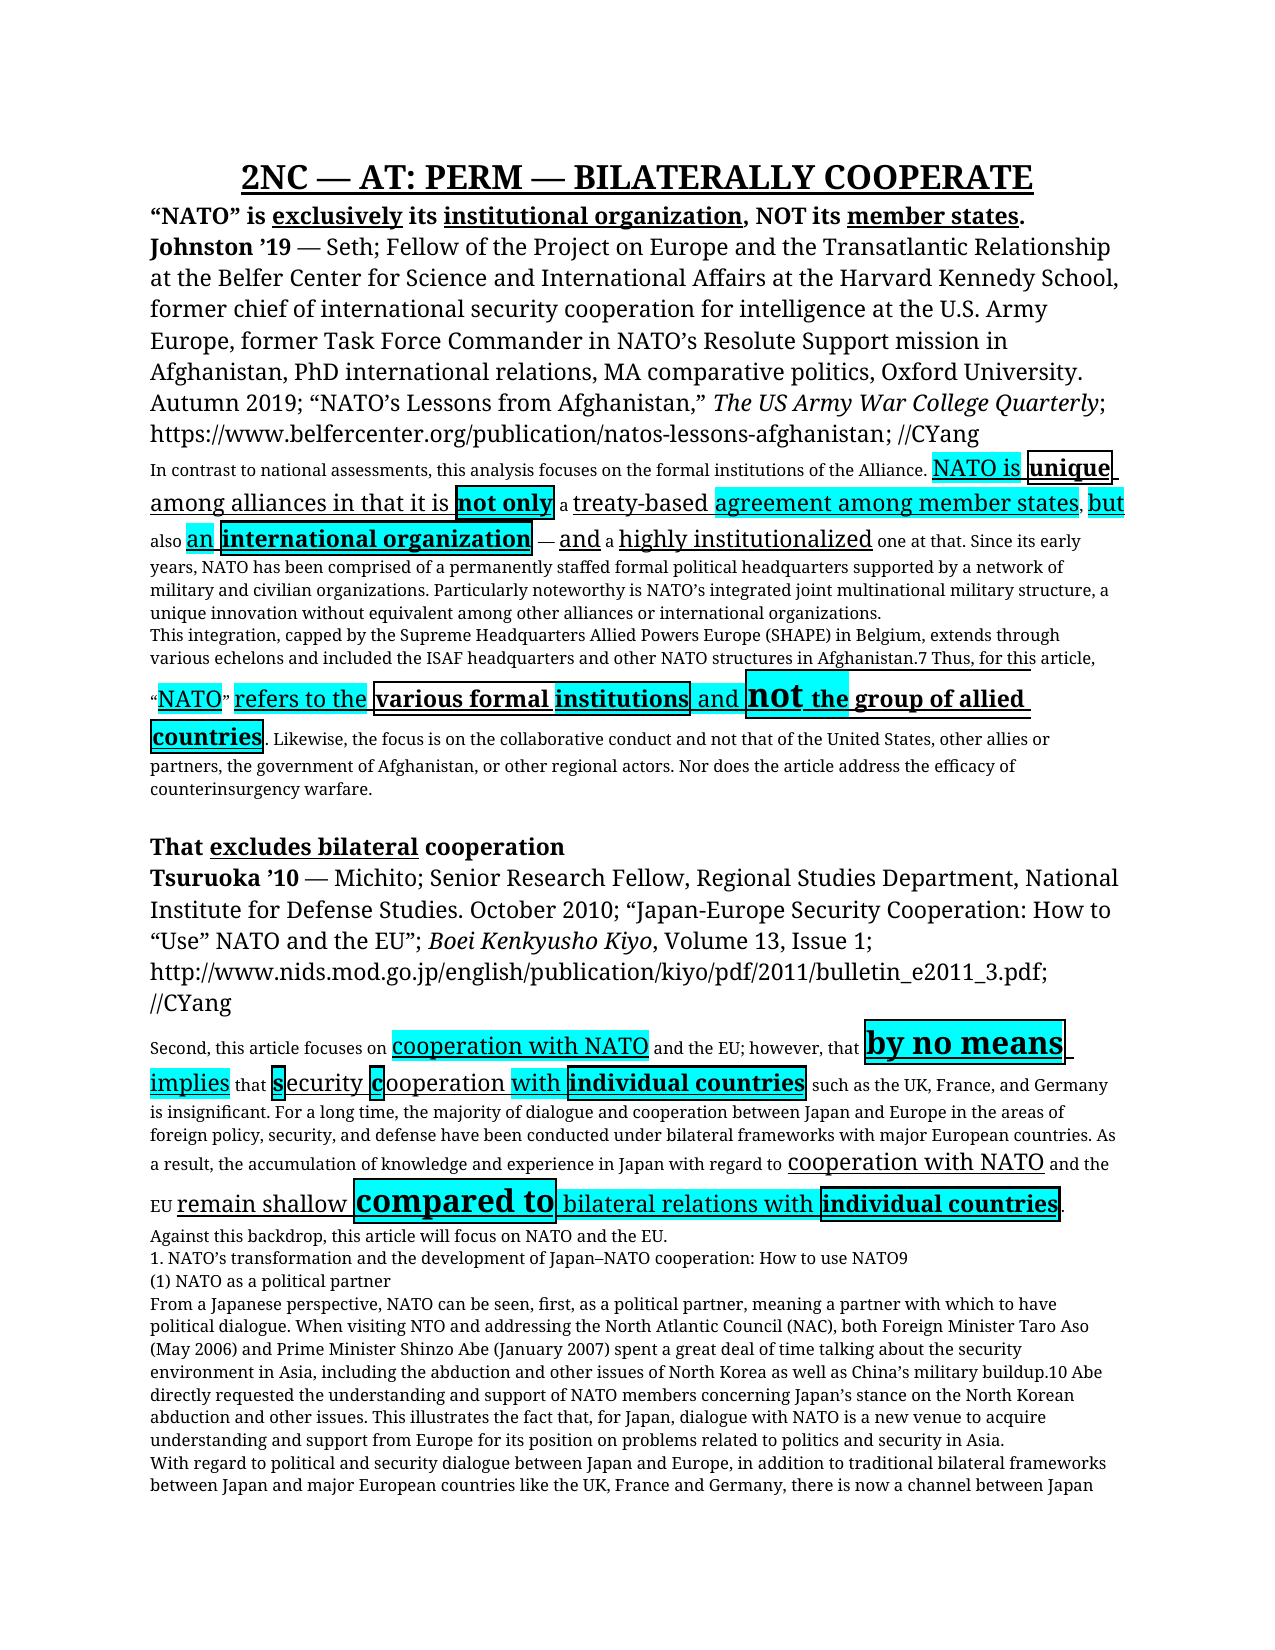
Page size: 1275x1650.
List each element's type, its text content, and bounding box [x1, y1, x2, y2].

text (1) NATO as a political partner [150, 1269, 1125, 1292]
subtitle That excludes bilateral cooperation [150, 831, 1125, 862]
text This integration, capped by the Supreme Headquarters Allied Powers Europe (SHAPE) in Belgium, extends through various echelons and included the ISAF headquarters and other NATO structures in Afghanistan.7 Thus, for this article, “NATO” refers to the various formal institutions and not the group of allied countries. Likewise, the focus is on the collaborative conduct and not that of the United States, other allies or partners, the government of Afghanistan, or other regional actors. Nor does the article address the efficacy of counterinsurgency warfare. [150, 624, 1125, 800]
text Tsuruoka ’10 — Michito; Senior Research Fellow, Regional Studies Department, National Institute for Defense Studies. October 2010; “Japan-Europe Security Cooperation: How to “Use” NATO and the EU”; Boei Kenkyusho Kiyo, Volume 13, Issue 1; http://www.nids.mod.go.jp/english/publication/kiyo/pdf/2011/bulletin_e2011_3.pdf; //CYang [150, 862, 1125, 1018]
text Johnston ’19 — Seth; Fellow of the Project on Europe and the Transatlantic Relationship at the Belfer Center for Science and International Affairs at the Harvard Kennedy School, former chief of international security cooperation for intelligence at the U.S. Army Europe, former Task Force Commander in NATO’s Resolute Support mission in Afghanistan, PhD international relations, MA comparative politics, Oxford University. Autumn 2019; “NATO’s Lessons from Afghanistan,” The US Army War College Quarterly; https://www.belfercenter.org/publication/natos-lessons-afghanistan; //CYang [150, 231, 1125, 449]
text From a Japanese perspective, NATO can be seen, first, as a political partner, meaning a partner with which to have political dialogue. When visiting NTO and addressing the North Atlantic Council (NAC), both Foreign Minister Taro Aso (May 2006) and Prime Minister Shinzo Abe (January 2007) spent a great deal of time talking about the security environment in Asia, including the abduction and other issues of North Korea as well as China’s military buildup.10 Abe directly requested the understanding and support of NATO members concerning Japan’s stance on the North Korean abduction and other issues. This illustrates the fact that, for Japan, dialogue with NATO is a new venue to acquire understanding and support from Europe for its position on problems related to politics and security in Asia. [150, 1292, 1125, 1451]
subtitle “NATO” is exclusively its institutional organization, NOT its member states. [150, 199, 1125, 231]
text In contrast to national assessments, this analysis focuses on the formal institutions of the Alliance. NATO is unique among alliances in that it is not only a treaty-based agreement among member states, but also an international organization — and a highly institutionalized one at that. Since its early years, NATO has been comprised of a permanently staffed formal political headquarters supported by a network of military and civilian organizations. Particularly noteworthy is NATO’s integrated joint multinational military structure, a unique innovation without equivalent among other alliances or international organizations. [150, 449, 1125, 624]
text 1. NATO’s transformation and the development of Japan–NATO cooperation: How to use NATO9 [150, 1247, 1125, 1269]
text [150, 1451, 1125, 1497]
subtitle 2NC — AT: Perm — Bilaterally Cooperate [150, 154, 1125, 199]
text Second, this article focuses on cooperation with NATO and the EU; however, that by no means implies that security cooperation with individual countries such as the UK, France, and Germany is insignificant. For a long time, the majority of dialogue and cooperation between Japan and Europe in the areas of foreign policy, security, and defense have been conducted under bilateral frameworks with major European countries. As a result, the accumulation of knowledge and experience in Japan with regard to cooperation with NATO and the EU remain shallow compared to bilateral relations with individual countries. Against this backdrop, this article will focus on NATO and the EU. [150, 1018, 1125, 1247]
